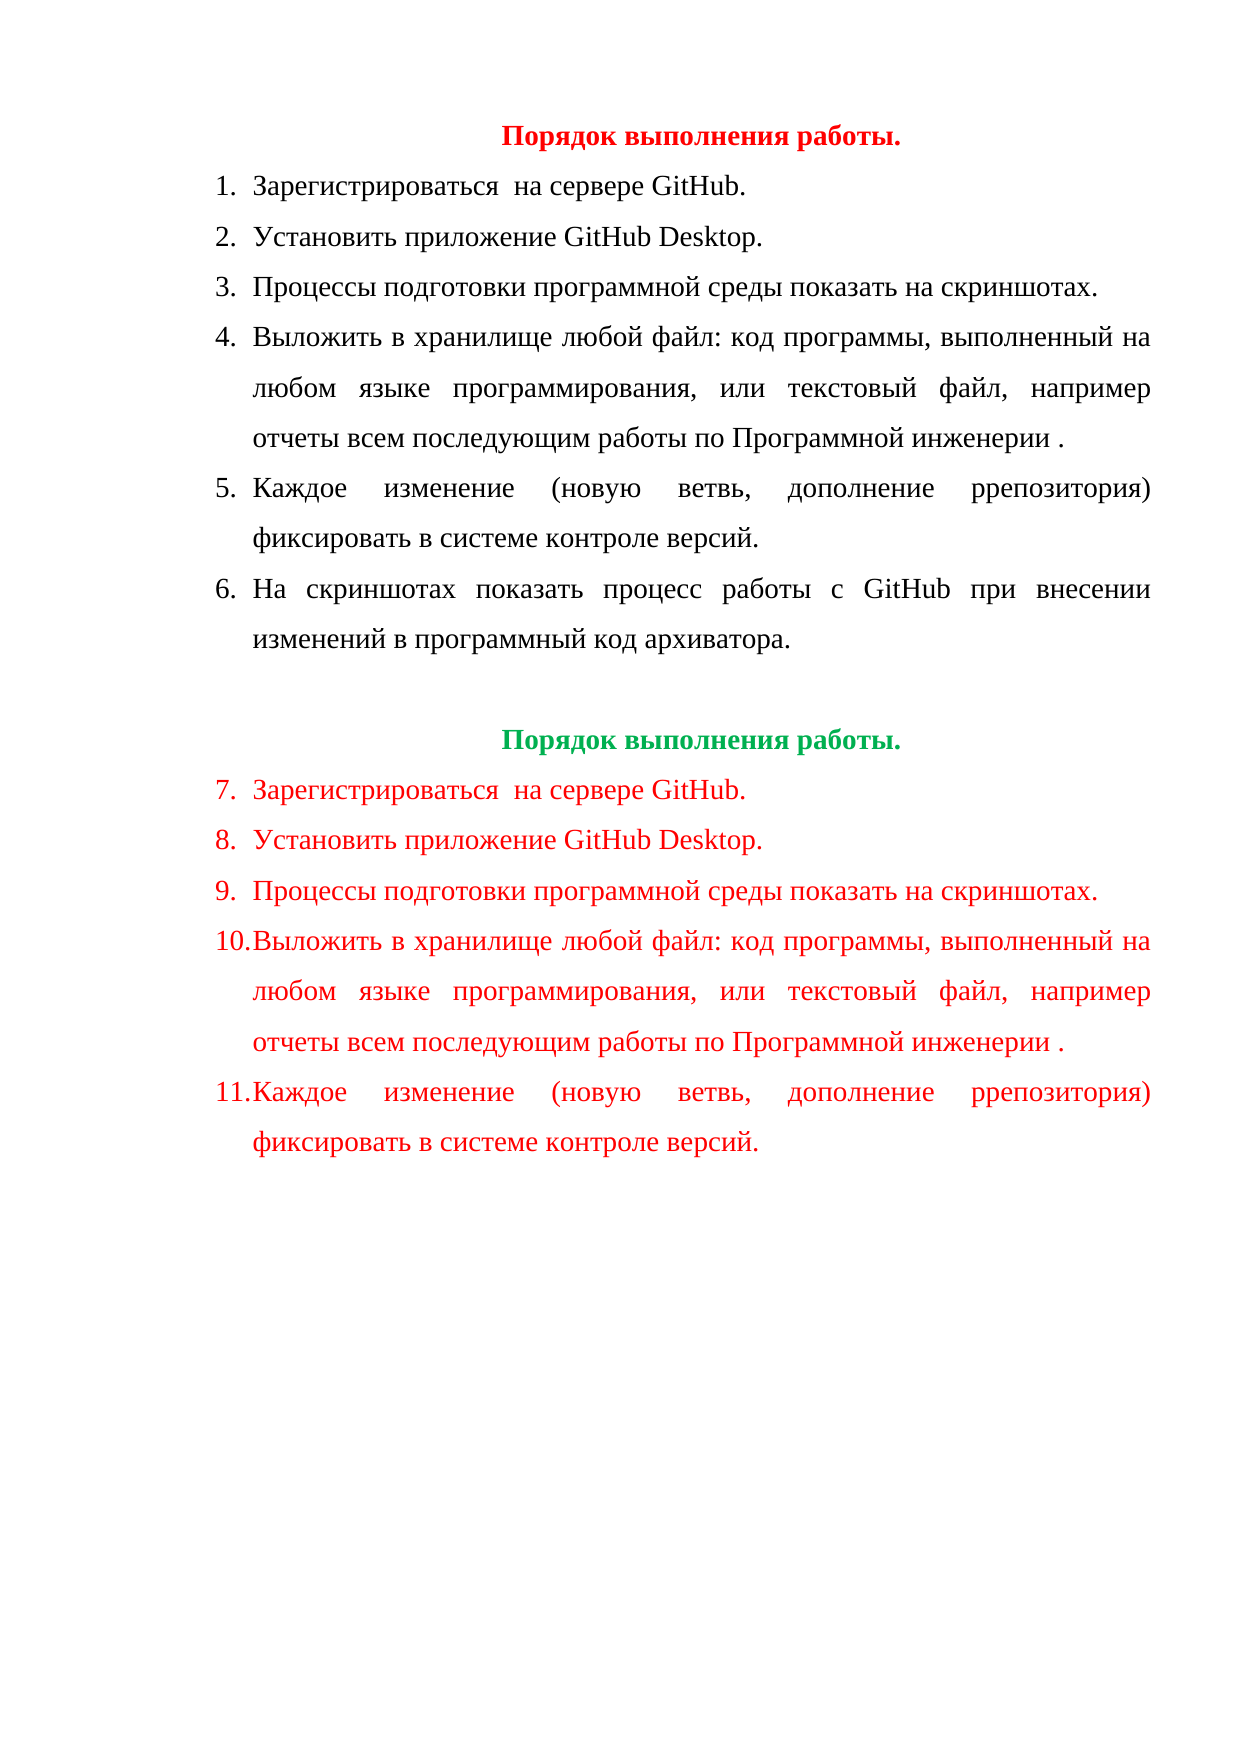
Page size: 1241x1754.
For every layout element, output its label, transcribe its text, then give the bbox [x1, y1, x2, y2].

list Каждое изменение (новую ветвь, дополнение ррепозитория) фиксировать в системе контроле версий. [215, 1074, 1152, 1158]
list Выложить в хранилище любой файл: код программы, выполненный на любом языке программирования, или текстовый файл, например отчеты всем последующим работы по Программной инженерии . [215, 923, 1152, 1057]
list Каждое изменение (новую ветвь, дополнение ррепозитория) фиксировать в системе контроле версий. [215, 470, 1152, 554]
list Установить приложение GitHub Desktop. [215, 219, 1152, 252]
list Процессы подготовки программной среды показать на скриншотах. [215, 269, 1152, 303]
text Порядок выполнения работы. [177, 722, 1152, 755]
list Выложить в хранилище любой файл: код программы, выполненный на любом языке программирования, или текстовый файл, например отчеты всем последующим работы по Программной инженерии . [215, 319, 1152, 453]
list Процессы подготовки программной среды показать на скриншотах. [215, 873, 1152, 906]
text Порядок выполнения работы. [177, 118, 1152, 152]
list Зарегистрироваться на сервере GitHub. [215, 772, 1152, 806]
list Зарегистрироваться на сервере GitHub. [215, 168, 1152, 202]
list Установить приложение GitHub Desktop. [215, 822, 1152, 856]
list На скриншотах показать процесс работы с GitHub при внесении изменений в программный код архиватора. [215, 571, 1152, 655]
